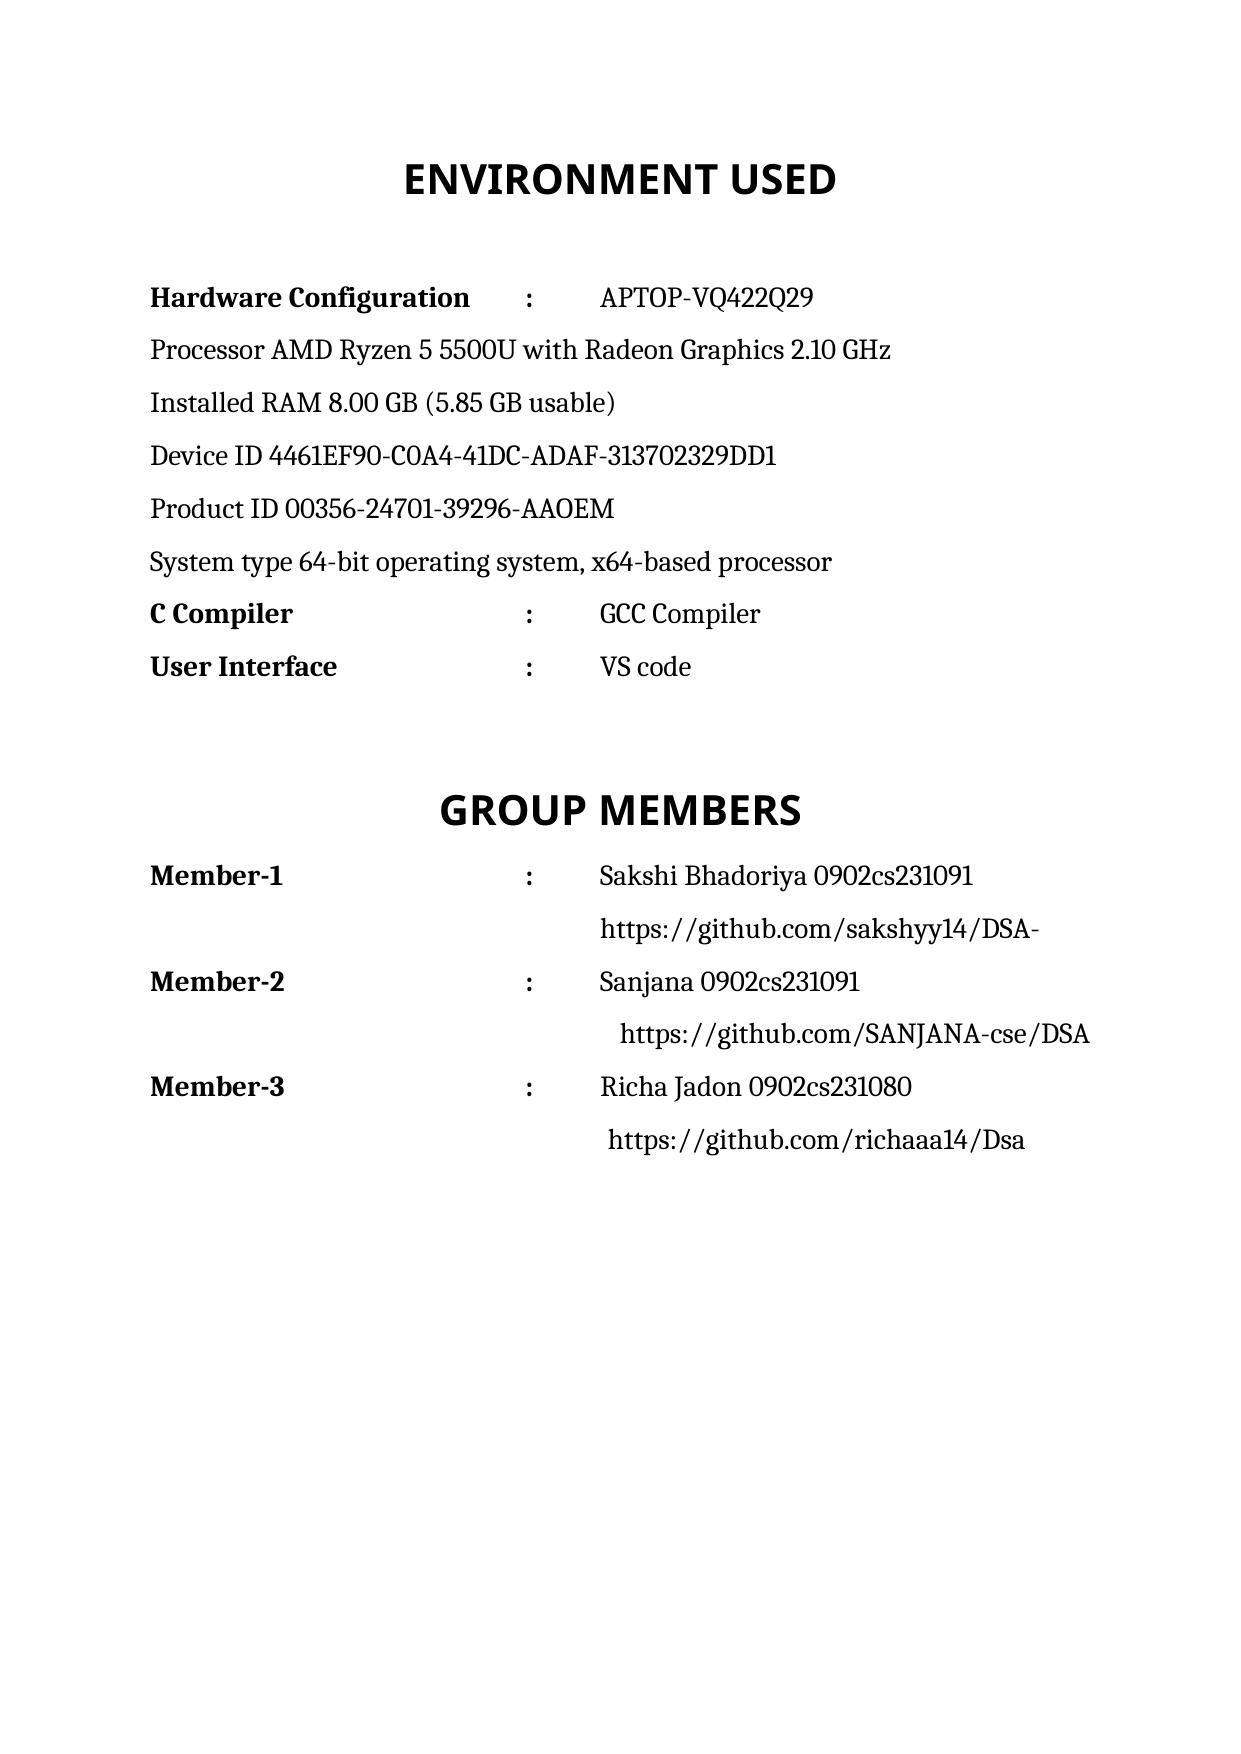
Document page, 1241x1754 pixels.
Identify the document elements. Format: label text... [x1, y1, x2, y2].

text User Interface : VS code [150, 650, 1090, 684]
text GROUP MEMBERS [150, 781, 1090, 838]
text C Compiler : GCC Compiler [150, 598, 1090, 631]
text Device ID 4461EF90-C0A4-41DC-ADAF-313702329DD1 [150, 439, 1090, 473]
text Member-1 : Sakshi Bhadoriya 0902cs231091 [150, 859, 1090, 893]
text https://github.com/richaaa14/Dsa [150, 1123, 1090, 1157]
text Hardware Configuration : APTOP-VQ422Q29 [150, 281, 1090, 314]
text https://github.com/SANJANA-cse/DSA [150, 1017, 1090, 1051]
text Product ID 00356-24701-39296-AAOEM [150, 492, 1090, 526]
text Installed RAM 8.00 GB (5.85 GB usable) [150, 386, 1090, 420]
text System type 64-bit operating system, x64-based processor [150, 545, 1090, 578]
text Member-2 : Sanjana 0902cs231091 [150, 965, 1090, 998]
text https://github.com/sakshyy14/DSA- [150, 912, 1090, 945]
text ENVIRONMENT USED [150, 150, 1090, 207]
text Member-3 : Richa Jadon 0902cs231080 [150, 1070, 1090, 1104]
text Processor AMD Ryzen 5 5500U with Radeon Graphics 2.10 GHz [150, 333, 1090, 367]
